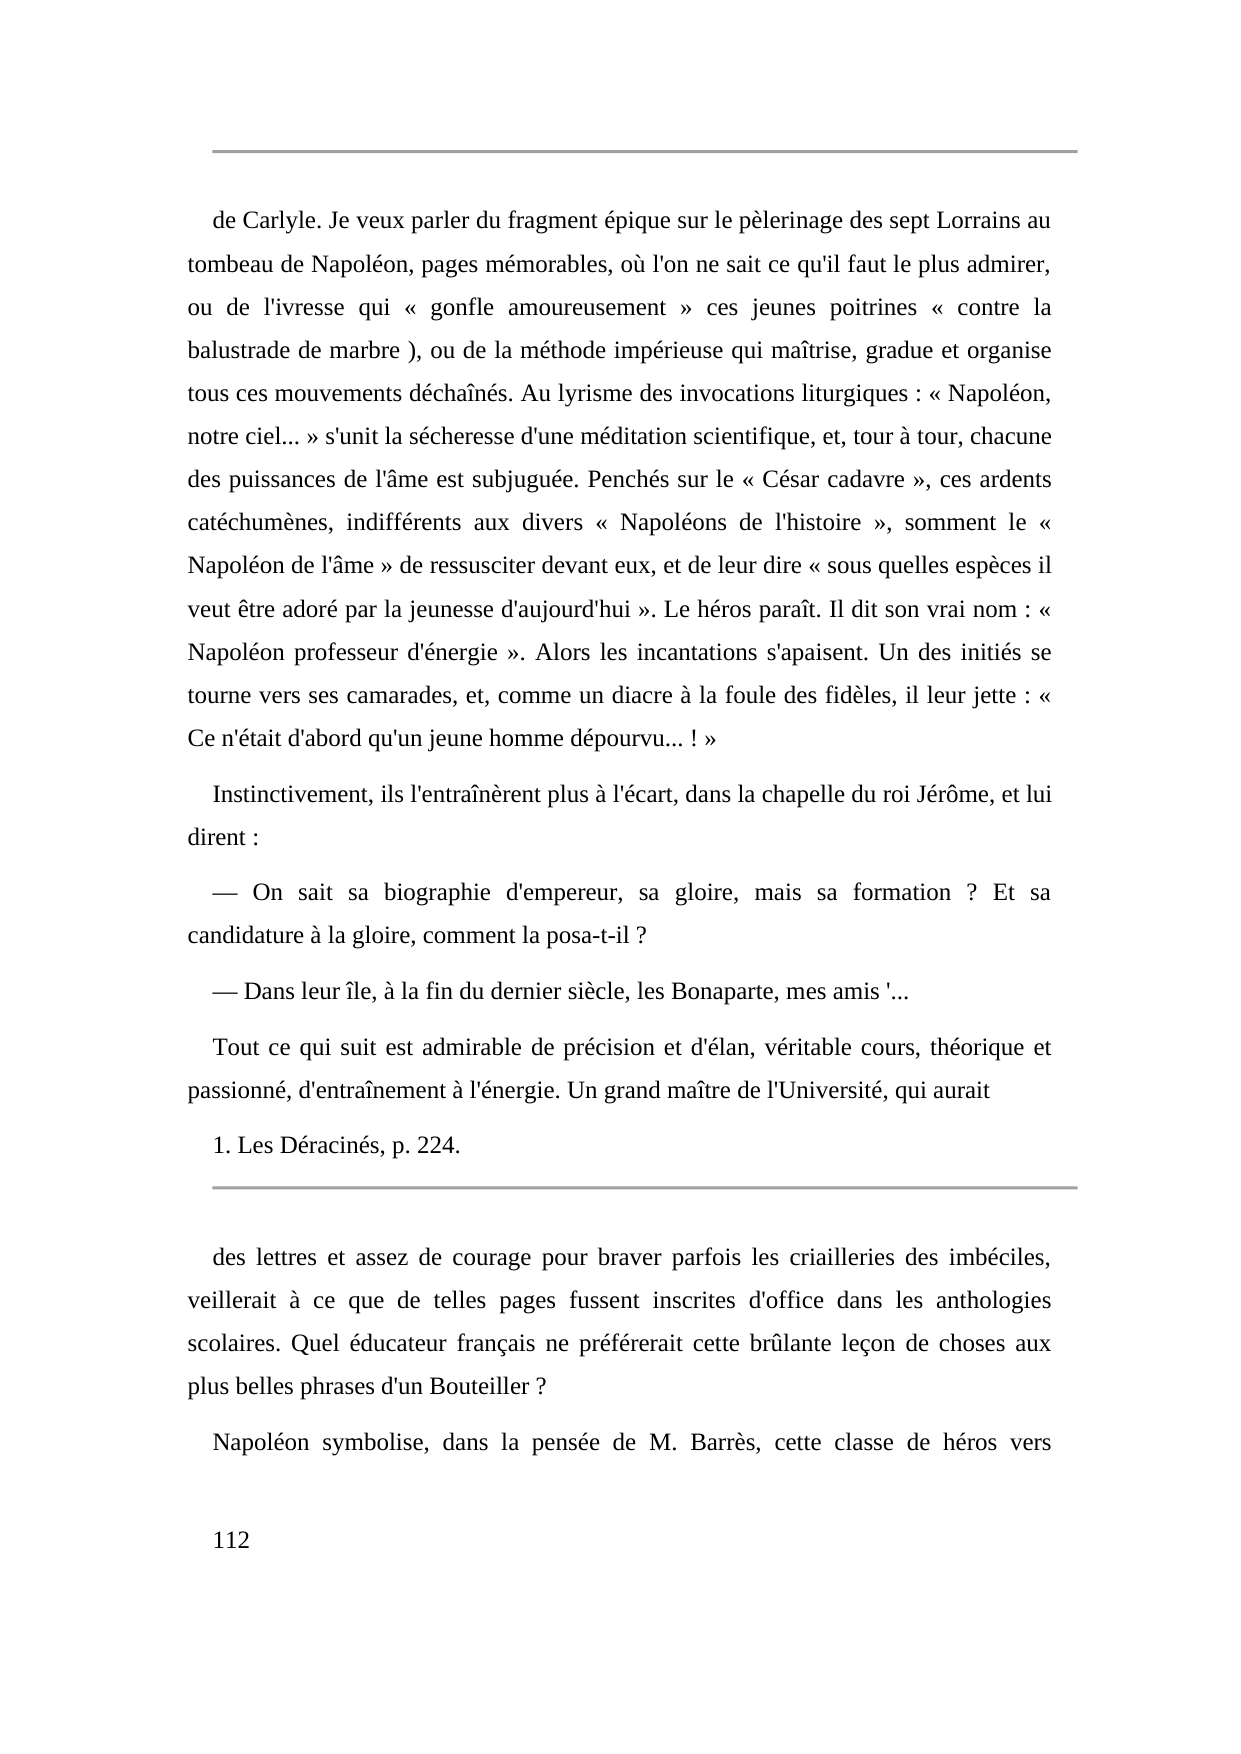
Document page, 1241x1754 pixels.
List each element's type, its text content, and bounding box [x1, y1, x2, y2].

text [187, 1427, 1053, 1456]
text — On sait sa biographie d'empereur, sa gloire, mais sa formation ? Et sa candidature à la gloire, comment la posa-t-il ? [187, 877, 1053, 949]
text 1. Les Déracinés, p. 224. [187, 1131, 1053, 1159]
text — Dans leur île, à la fin du dernier siècle, les Bonaparte, mes amis '... [187, 976, 1053, 1005]
text Tout ce qui suit est admirable de précision et d'élan, véritable cours, théorique et passionné, d'entraînement à l'énergie. Un grand maître de l'Université, qui aurait [187, 1032, 1053, 1104]
text des lettres et assez de courage pour braver parfois les criailleries des imbéciles, veillerait à ce que de telles pages fussent inscrites d'office dans les anthologies scolaires. Quel éducateur français ne préférerait cette brûlante leçon de choses aux plus belles phrases d'un Bouteiller ? [187, 1242, 1053, 1400]
text Instinctivement, ils l'entraînèrent plus à l'écart, dans la chapelle du roi Jérôme, et lui dirent : [187, 779, 1053, 851]
text de Carlyle. Je veux parler du fragment épique sur le pèlerinage des sept Lorrains au tombeau de Napoléon, pages mémorables, où l'on ne sait ce qu'il faut le plus admirer, ou de l'ivresse qui « gonfle amoureusement » ces jeunes poitrines « contre la balustrade de marbre ), ou de la méthode impérieuse qui maîtrise, gradue et organise tous ces mouvements déchaînés. Au lyrisme des invocations liturgiques : « Napoléon, notre ciel... » s'unit la sécheresse d'une méditation scientifique, et, tour à tour, chacune des puissances de l'âme est subjuguée. Penchés sur le « César cadavre », ces ardents catéchumènes, indifférents aux divers « Napoléons de l'histoire », somment le « Napoléon de l'âme » de ressusciter devant eux, et de leur dire « sous quelles espèces il veut être adoré par la jeunesse d'aujourd'hui ». Le héros paraît. Il dit son vrai nom : « Napoléon professeur d'énergie ». Alors les incantations s'apaisent. Un des initiés se tourne vers ses camarades, et, comme un diacre à la foule des fidèles, il leur jette : « Ce n'était d'abord qu'un jeune homme dépourvu... ! » [187, 206, 1053, 752]
